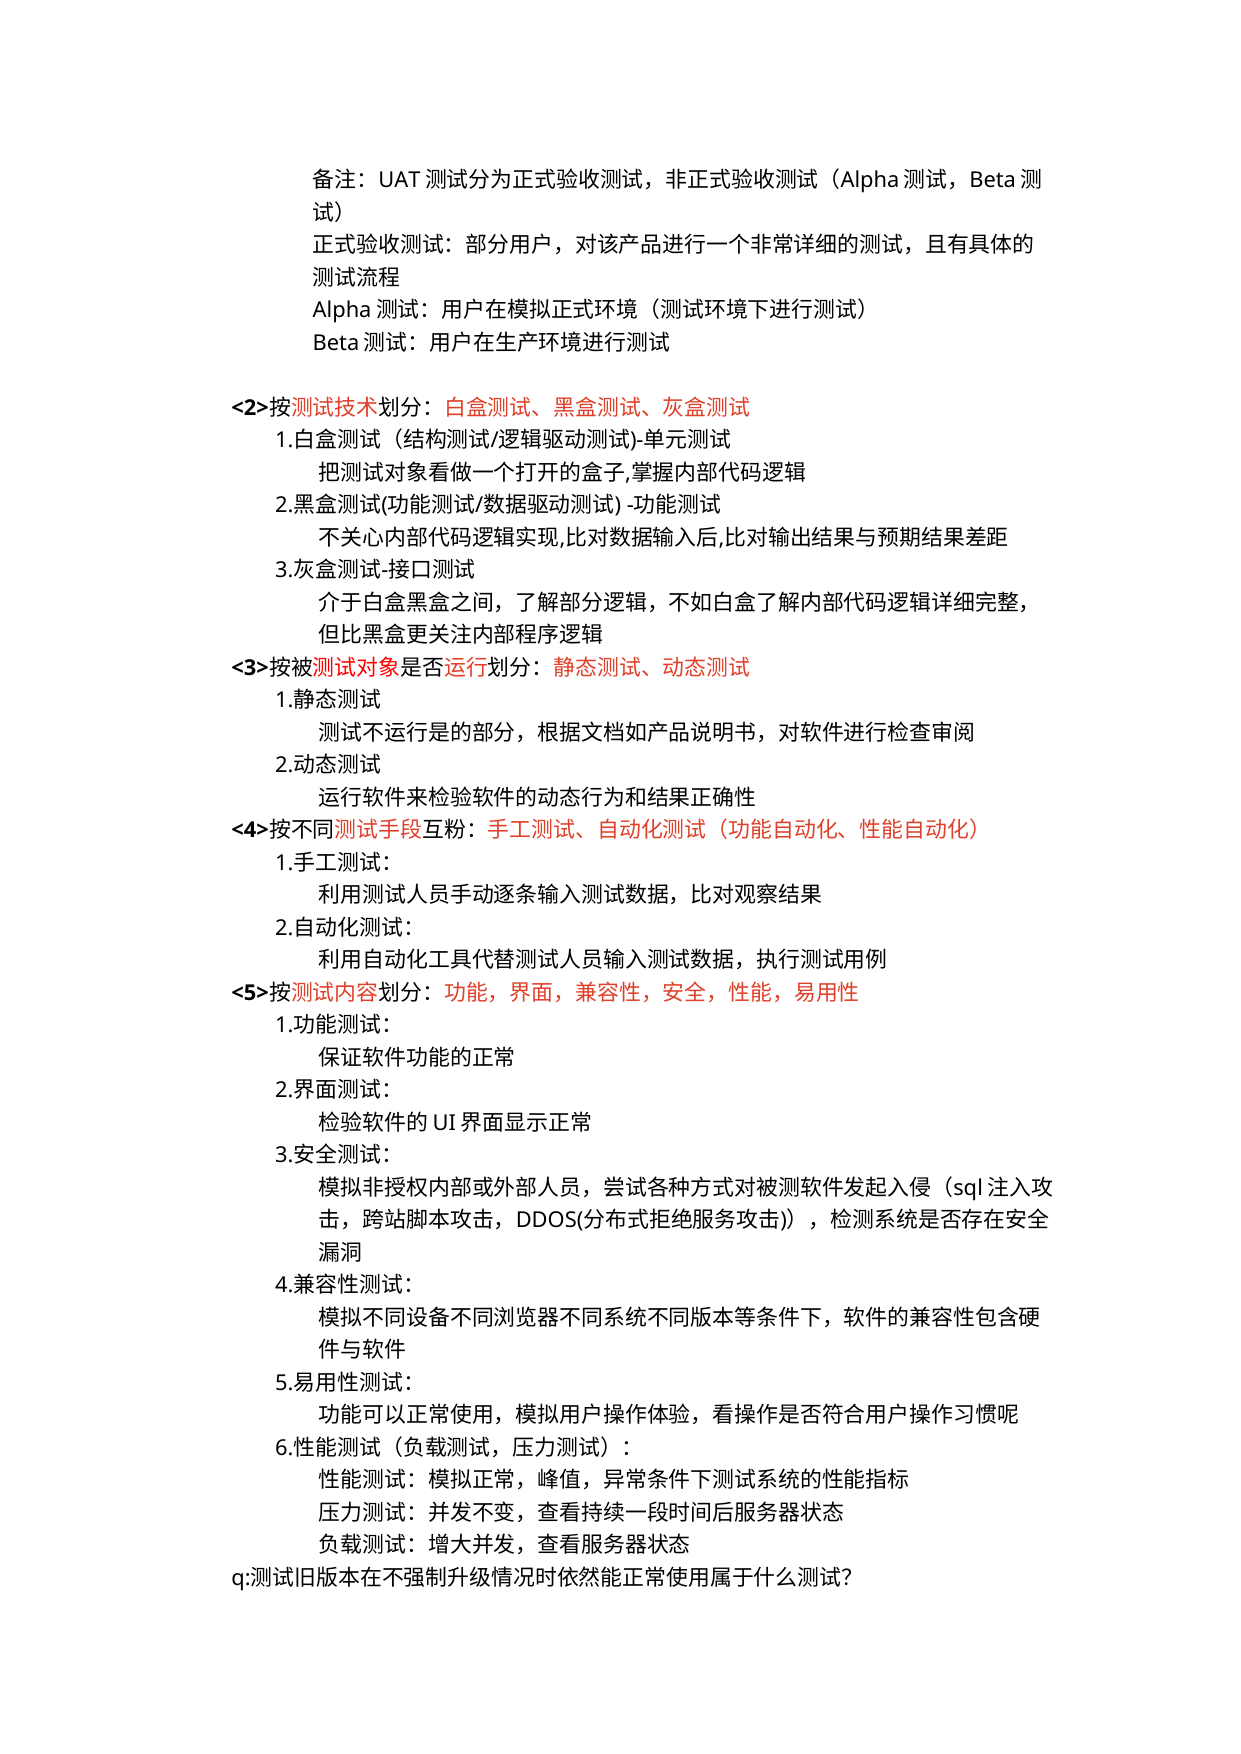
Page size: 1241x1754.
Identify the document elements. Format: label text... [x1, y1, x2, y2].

text 压力测试：并发不变，查看持续一段时间后服务器状态 [187, 1494, 1053, 1527]
text q:测试旧版本在不强制升级情况时依然能正常使用属于什么测试？ [187, 1559, 1053, 1592]
text 性能测试：模拟正常，峰值，异常条件下测试系统的性能指标 [187, 1462, 1053, 1494]
list Alpha测试：用户在模拟正式环境（测试环境下进行测试） [312, 292, 1053, 324]
text 检验软件的UI界面显示正常 [231, 1104, 1053, 1137]
text 介于白盒黑盒之间，了解部分逻辑，不如白盒了解内部代码逻辑详细完整，但比黑盒更关注内部程序逻辑 [319, 584, 1053, 649]
text 不关心内部代码逻辑实现,比对数据输入后,比对输出结果与预期结果差距 [187, 519, 1053, 552]
text 保证软件功能的正常 [231, 1039, 1053, 1072]
text 模拟不同设备不同浏览器不同系统不同版本等条件下，软件的兼容性包含硬件与软件 [319, 1299, 1053, 1364]
text 利用测试人员手动逐条输入测试数据，比对观察结果 [231, 877, 1053, 909]
list 备注：UAT测试分为正式验收测试，非正式验收测试（Alpha测试，Beta测试） [312, 162, 1053, 227]
text 2.自动化测试： [231, 909, 1053, 942]
text 测试不运行是的部分，根据文档如产品说明书，对软件进行检查审阅 [231, 714, 1053, 747]
text 5.易用性测试： [187, 1364, 1053, 1397]
text 利用自动化工具代替测试人员输入测试数据，执行测试用例 [231, 942, 1053, 974]
text 1.白盒测试（结构测试/逻辑驱动测试)-单元测试 [187, 422, 1053, 454]
text <2>按测试技术划分：白盒测试、黑盒测试、灰盒测试 [187, 389, 1053, 422]
text <3>按被测试对象是否运行划分：静态测试、动态测试 [231, 649, 1053, 682]
text 1.功能测试： [231, 1007, 1053, 1039]
text 2.界面测试： [231, 1072, 1053, 1104]
text 模拟非授权内部或外部人员，尝试各种方式对被测软件发起入侵（sql注入攻击，跨站脚本攻击，DDOS(分布式拒绝服务攻击)），检测系统是否存在安全漏洞 [319, 1169, 1053, 1267]
text 负载测试：增大并发，查看服务器状态 [187, 1527, 1053, 1559]
text 2.黑盒测试(功能测试/数据驱动测试) -功能测试 [187, 487, 1053, 519]
text 4.兼容性测试： [275, 1267, 1053, 1299]
text 把测试对象看做一个打开的盒子,掌握内部代码逻辑 [187, 454, 1053, 487]
text 6.性能测试（负载测试，压力测试）： [187, 1429, 1053, 1462]
text 2.动态测试 [231, 747, 1053, 779]
list 正式验收测试：部分用户，对该产品进行一个非常详细的测试，且有具体的测试流程 [312, 227, 1053, 292]
text <5>按测试内容划分：功能，界面，兼容性，安全，性能，易用性 [231, 974, 1053, 1007]
list Beta测试：用户在生产环境进行测试 [312, 324, 1053, 357]
text 功能可以正常使用，模拟用户操作体验，看操作是否符合用户操作习惯呢 [187, 1397, 1053, 1429]
text 1.手工测试： [231, 844, 1053, 877]
text 运行软件来检验软件的动态行为和结果正确性 [231, 779, 1053, 812]
text 3.灰盒测试-接口测试 [231, 552, 1053, 584]
text <4>按不同测试手段互粉：手工测试、自动化测试（功能自动化、性能自动化） [231, 812, 1053, 844]
text 3.安全测试： [231, 1137, 1053, 1169]
text 1.静态测试 [231, 682, 1053, 714]
